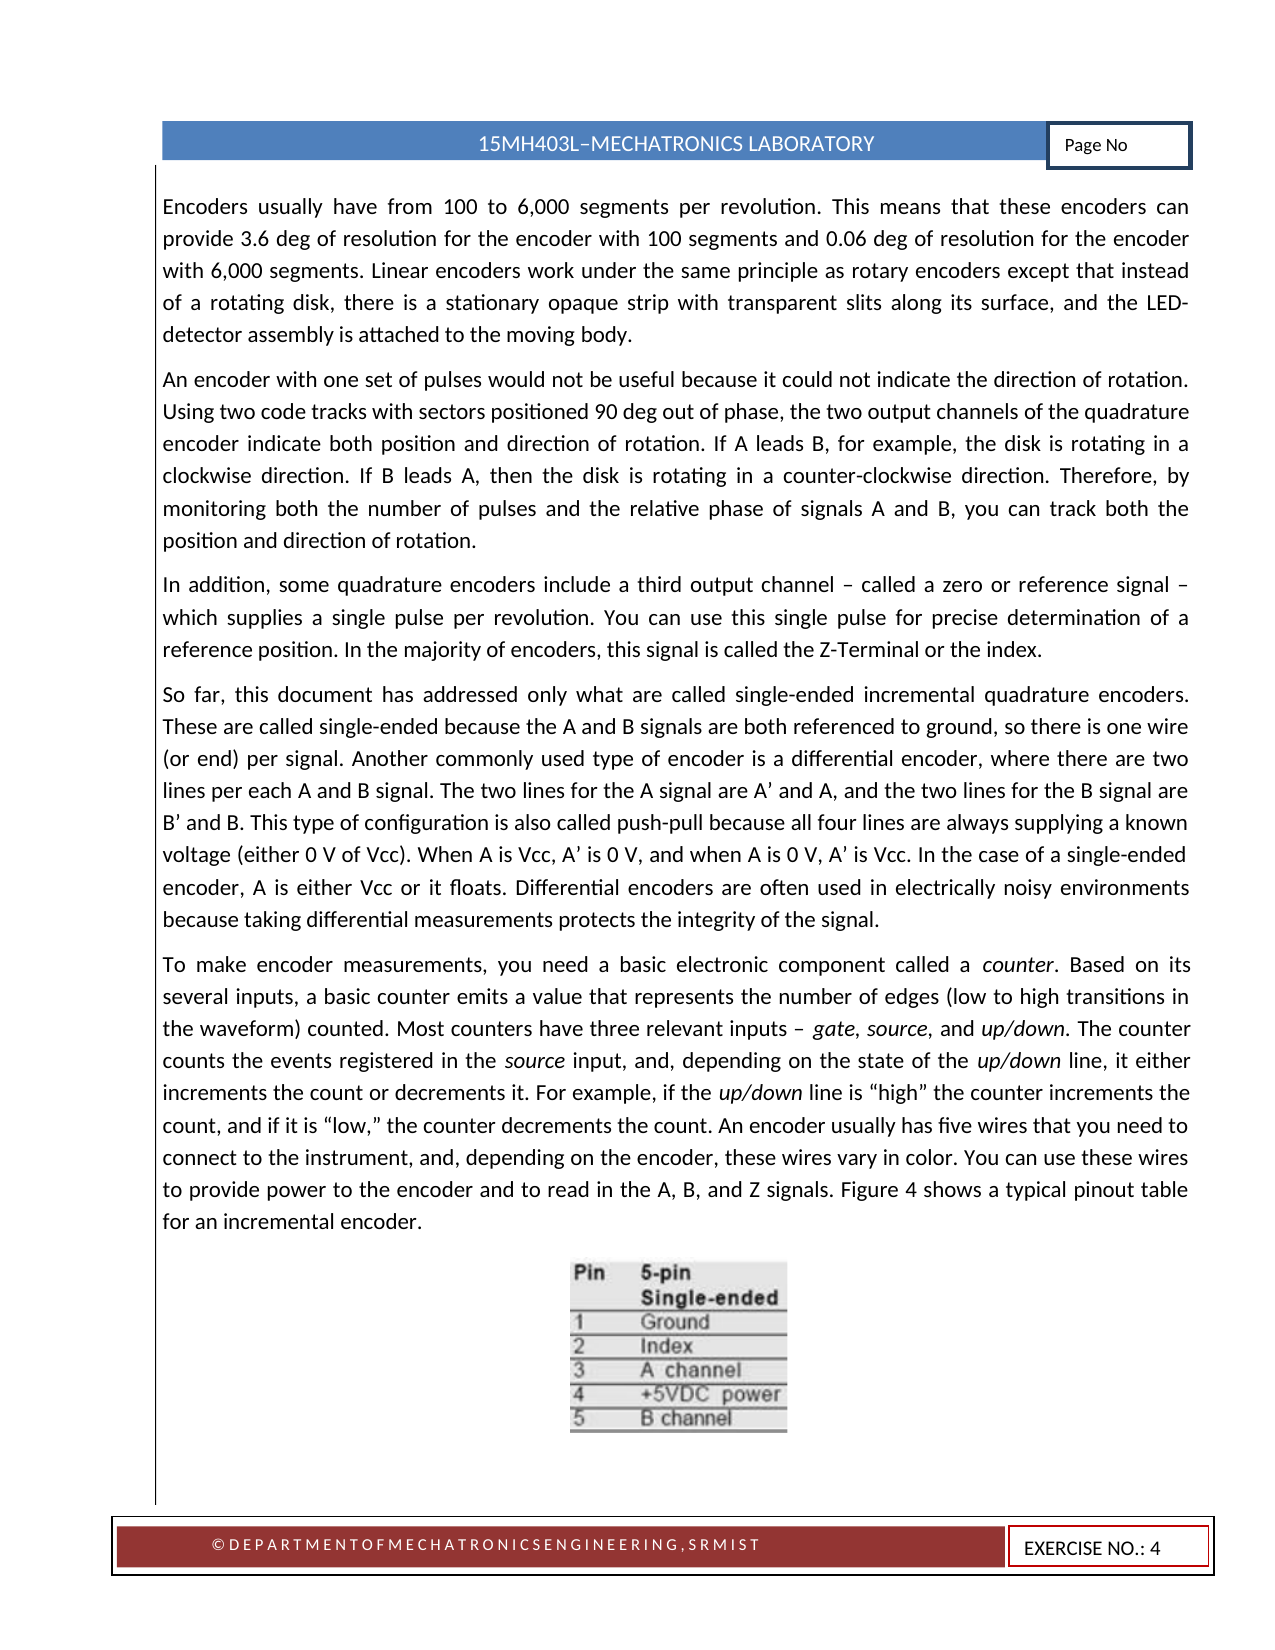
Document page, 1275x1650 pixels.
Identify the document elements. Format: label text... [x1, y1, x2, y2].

text In addition, some quadrature encoders include a third output channel – called a zero or reference signal – which supplies a single pulse per revolution. You can use this single pulse for precise determination of a reference position. In the majority of encoders, this signal is called the Z-Terminal or the index. [162, 571, 1191, 663]
text So far, this document has addressed only what are called single-ended incremental quadrature encoders. These are called single-ended because the A and B signals are both referenced to ground, so there is one wire (or end) per signal. Another commonly used type of encoder is a differential encoder, where there are two lines per each A and B signal. The two lines for the A signal are A’ and A, and the two lines for the B signal are B’ and B. This type of configuration is also called push-pull because all four lines are always supplying a known voltage (either 0 V of Vcc). When A is Vcc, A’ is 0 V, and when A is 0 V, A’ is Vcc. In the case of a single-ended encoder, A is either Vcc or it floats. Differential encoders are often used in electrically noisy environments because taking differential measurements protects the integrity of the signal. [162, 680, 1191, 933]
text Encoders usually have from 100 to 6,000 segments per revolution. This means that these encoders can provide 3.6 deg of resolution for the encoder with 100 segments and 0.06 deg of resolution for the encoder with 6,000 segments. Linear encoders work under the same principle as rotary encoders except that instead of a rotating disk, there is a stationary opaque strip with transparent slits along its surface, and the LED- detector assembly is attached to the moving body. [162, 192, 1191, 348]
text An encoder with one set of pulses would not be useful because it could not indicate the direction of rotation. Using two code tracks with sectors positioned 90 deg out of phase, the two output channels of the quadrature encoder indicate both position and direction of rotation. If A leads B, for example, the disk is rotating in a clockwise direction. If B leads A, then the disk is rotating in a counter-clockwise direction. Therefore, by monitoring both the number of pulses and the relative phase of signals A and B, you can track both the position and direction of rotation. [162, 365, 1191, 554]
picture [570, 1257, 788, 1433]
text To make encoder measurements, you need a basic electronic component called a counter. Based on its several inputs, a basic counter emits a value that represents the number of edges (low to high transitions in the waveform) counted. Most counters have three relevant inputs – gate, source, and up/down. The counter counts the events registered in the source input, and, depending on the state of the up/down line, it either increments the count or decrements it. For example, if the up/down line is “high” the counter increments the count, and if it is “low,” the counter decrements the count. An encoder usually has five wires that you need to connect to the instrument, and, depending on the encoder, these wires vary in color. You can use these wires to provide power to the encoder and to read in the A, B, and Z signals. Figure 4 shows a typical pinout table for an incremental encoder. [162, 950, 1191, 1235]
